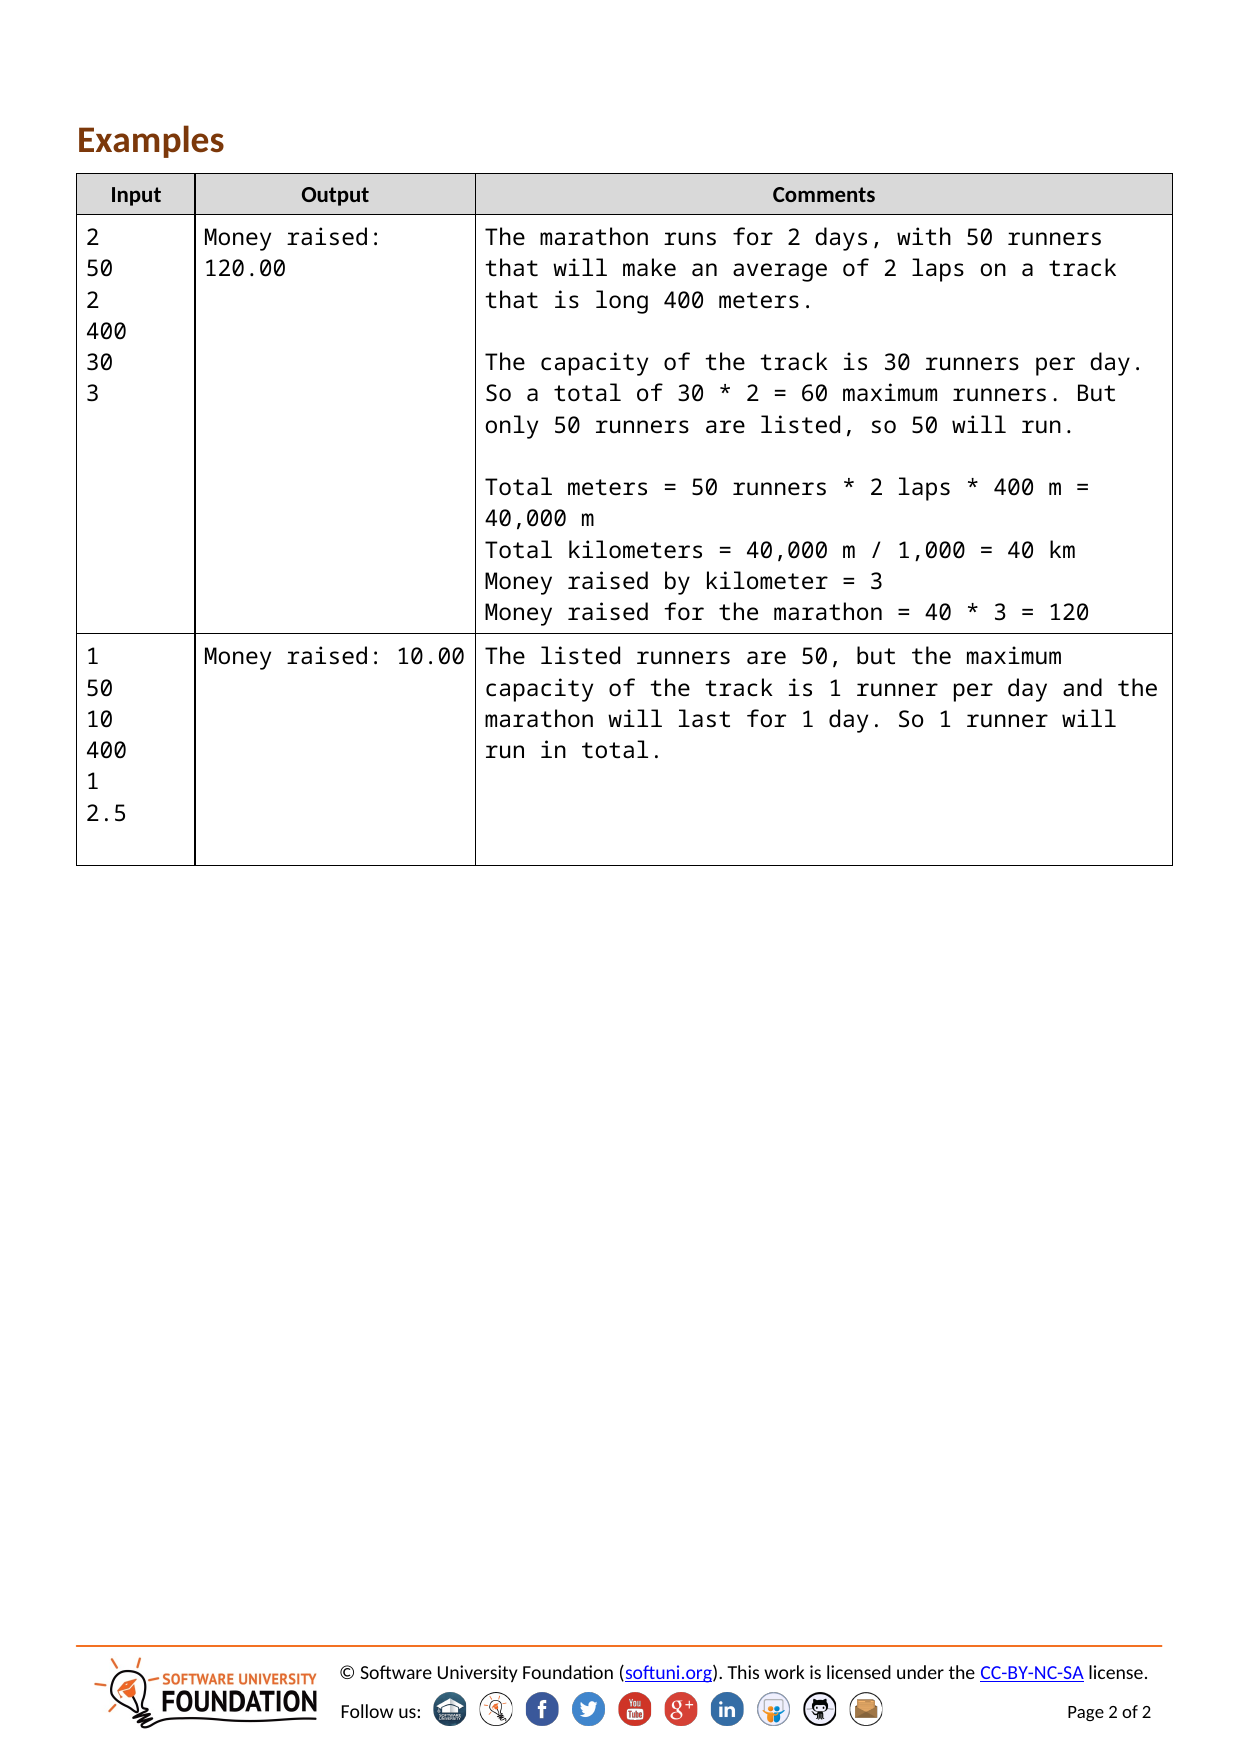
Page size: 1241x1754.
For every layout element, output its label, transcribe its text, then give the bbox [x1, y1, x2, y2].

table_header Input [77, 174, 194, 214]
table_cell 1 50 10 400 1 2.5 [77, 634, 194, 865]
picture [710, 1692, 744, 1726]
table_header Comments [476, 174, 1172, 214]
picture [618, 1692, 652, 1726]
picture [525, 1692, 559, 1726]
subtitle Examples [77, 116, 1163, 162]
picture [572, 1692, 605, 1726]
picture [849, 1692, 883, 1726]
picture [757, 1692, 790, 1726]
picture [93, 1656, 317, 1729]
table_cell Money raised: 120.00 [196, 215, 475, 633]
picture [433, 1692, 467, 1726]
picture [479, 1692, 513, 1726]
table_cell The listed runners are 50, but the maximum capacity of the track is 1 runner per day and the marathon will last for 1 day. So 1 runner will run in total. [476, 634, 1172, 865]
picture [664, 1692, 698, 1726]
table_cell The marathon runs for 2 days, with 50 runners that will make an average of 2 laps on a track that is long 400 meters. The capacity of the track is 30 runners per day. So a total of 30 * 2 = 60 maximum runners. But only 50 runners are listed, so 50 will run. Total meters = 50 runners * 2 laps * 400 m = 40,000 m Total kilometers = 40,000 m / 1,000 = 40 km Money raised by kilometer = 3 Money raised for the marathon = 40 * 3 = 120 [476, 215, 1172, 633]
picture [803, 1692, 837, 1726]
table_cell 2 50 2 400 30 3 [77, 215, 194, 633]
table_cell Money raised: 10.00 [196, 634, 475, 865]
table_header Output [196, 174, 475, 214]
